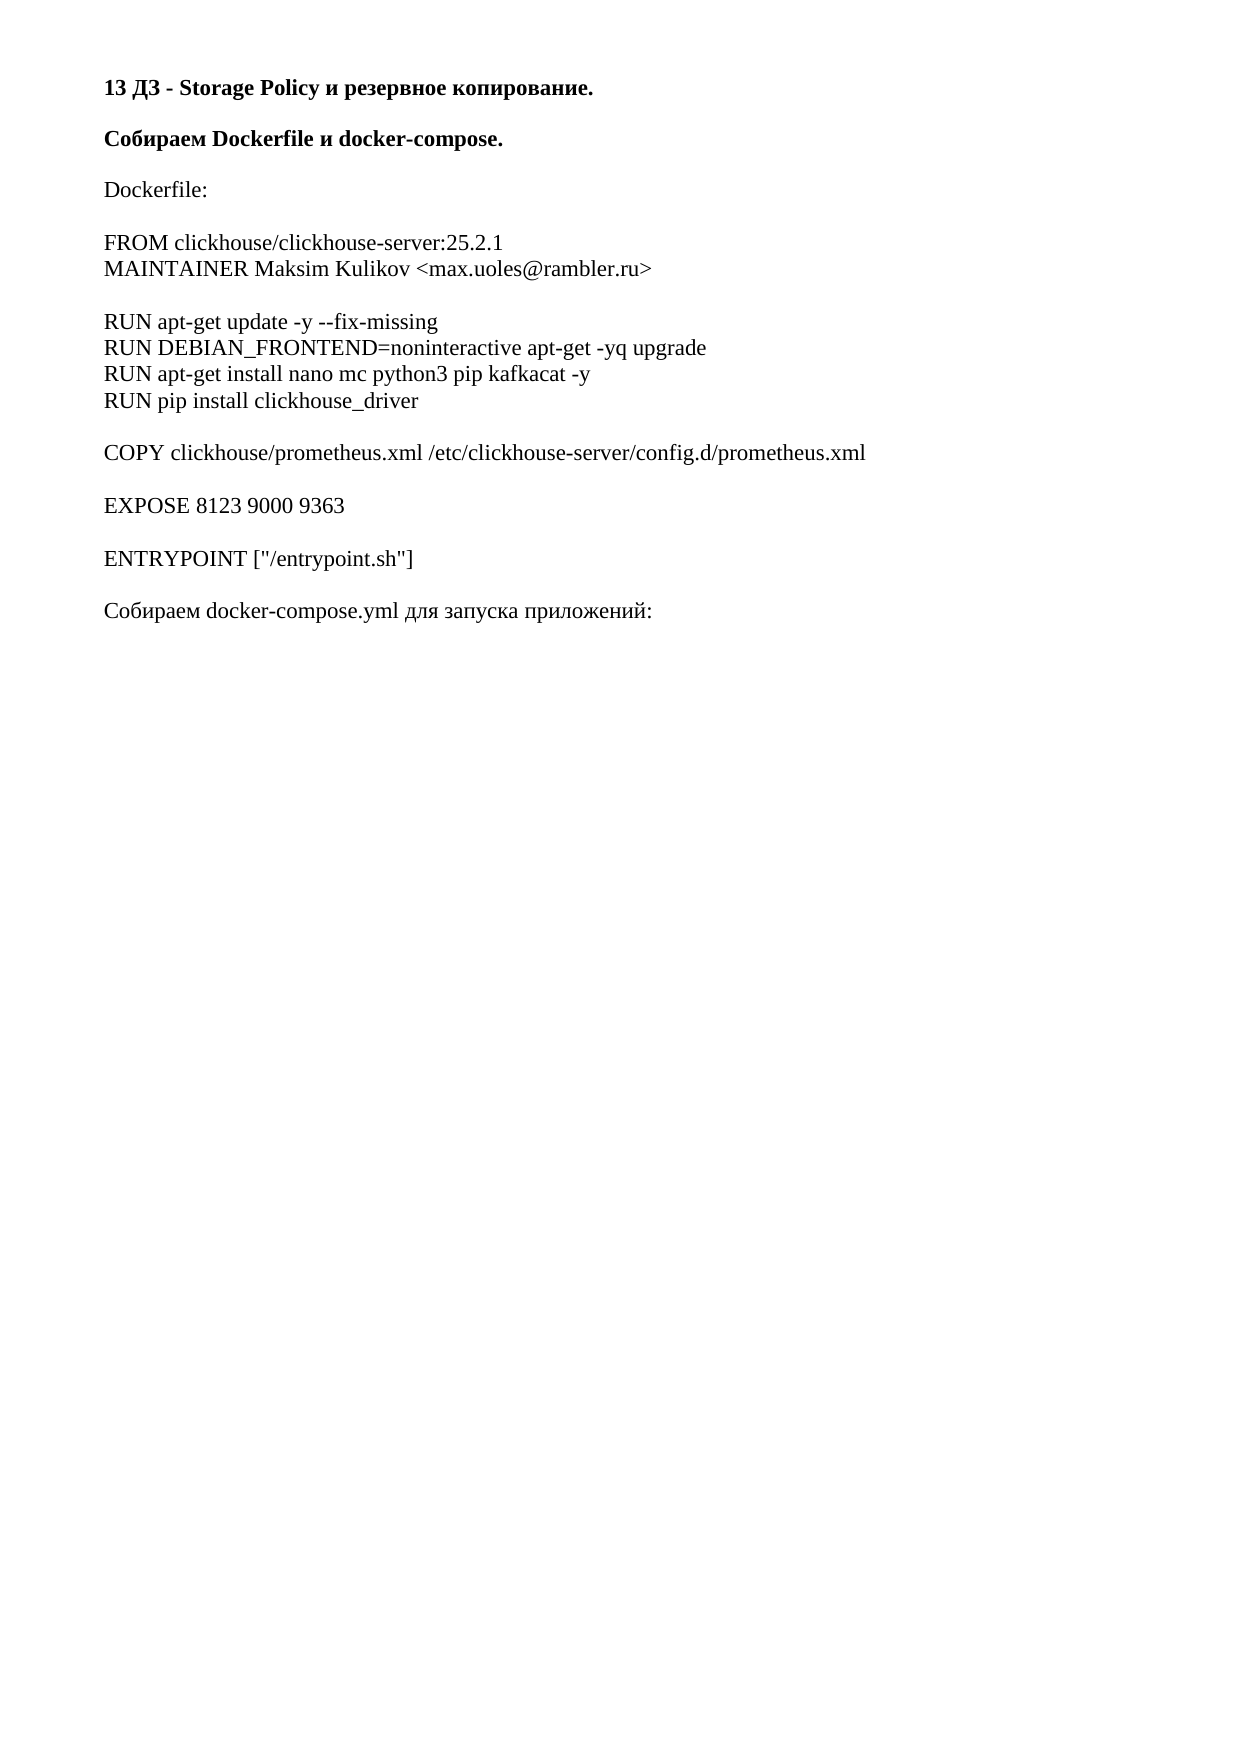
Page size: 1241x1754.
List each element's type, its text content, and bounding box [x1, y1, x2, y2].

text 13 ДЗ - Storage Policy и резервное копирование. [103, 74, 1152, 100]
text RUN DEBIAN_FRONTEND=noninteractive apt-get -yq upgrade [103, 334, 1152, 360]
text RUN pip install clickhouse_driver [103, 387, 1152, 413]
text Dockerfile: FROM clickhouse/clickhouse-server:25.2.1 [103, 176, 1152, 255]
text MAINTAINER Maksim Kulikov <max.uoles@rambler.ru> [103, 255, 1152, 281]
text ENTRYPOINT ["/entrypoint.sh"] [103, 545, 1152, 571]
text Собираем docker-compose.yml для запуска приложений: [103, 598, 1152, 624]
text RUN apt-get install nano mc python3 pip kafkacat -y [103, 360, 1152, 387]
text RUN apt-get update -y --fix-missing [103, 308, 1152, 334]
text EXPOSE 8123 9000 9363 [103, 492, 1152, 518]
text Собираем Dockerfile и docker-compose. [103, 125, 1152, 151]
text COPY clickhouse/prometheus.xml /etc/clickhouse-server/config.d/prometheus.xml [103, 439, 1152, 466]
